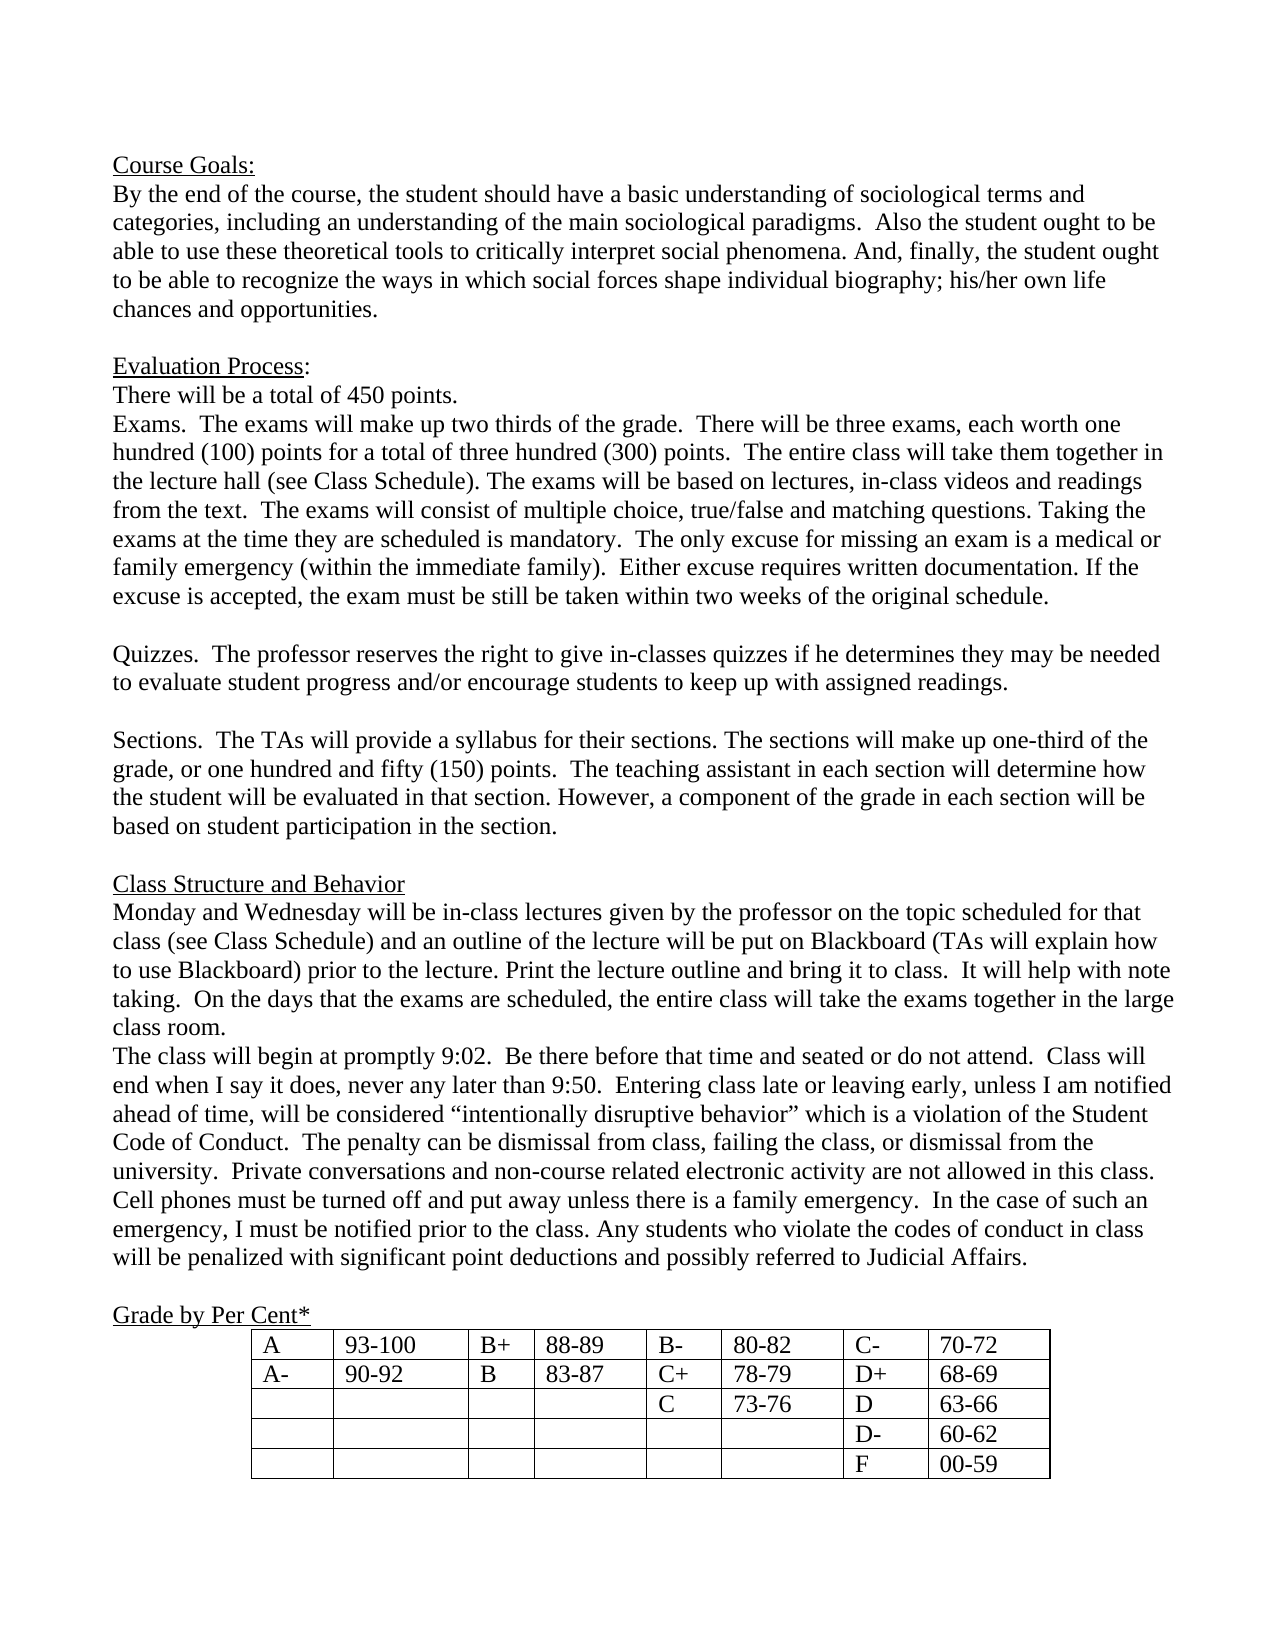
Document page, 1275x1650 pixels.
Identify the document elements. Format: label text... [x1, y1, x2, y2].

text By the end of the course, the student should have a basic understanding of sociological terms and categories, including an understanding of the main sociological paradigms. Also the student ought to be able to use these theoretical tools to critically interpret social phenomena. And, finally, the student ought to be able to recognize the ways in which social forces shape individual biography; his/her own life chances and opportunities. [112, 179, 1181, 322]
table_cell D+ [844, 1360, 928, 1388]
table_cell F [844, 1449, 928, 1478]
table_header 70-72 [929, 1330, 1049, 1358]
table_header 80-82 [722, 1330, 843, 1358]
table_cell 73-76 [722, 1389, 843, 1418]
table_cell 00-59 [929, 1449, 1049, 1478]
text There will be a total of 450 points. [112, 380, 1181, 409]
table_cell [252, 1419, 333, 1448]
table_header 88-89 [535, 1330, 646, 1358]
table_cell [469, 1449, 534, 1478]
text Exams. The exams will make up two thirds of the grade. There will be three exams, each worth one hundred (100) points for a total of three hundred (300) points. The entire class will take them together in the lecture hall (see Class Schedule). The exams will be based on lectures, in-class videos and readings from the text. The exams will consist of multiple choice, true/false and matching questions. Taking the exams at the time they are scheduled is mandatory. The only excuse for missing an exam is a medical or family emergency (within the immediate family). Either excuse requires written documentation. If the excuse is accepted, the exam must be still be taken within two weeks of the original schedule. [112, 409, 1181, 610]
table_cell [535, 1419, 646, 1448]
text Evaluation Process: [112, 351, 1181, 380]
table_cell D- [844, 1419, 928, 1448]
table_header C- [844, 1330, 928, 1358]
table_cell C [647, 1389, 721, 1418]
text Monday and Wednesday will be in-class lectures given by the professor on the topic scheduled for that class (see Class Schedule) and an outline of the lecture will be put on Blackboard (TAs will explain how to use Blackboard) prior to the lecture. Print the lecture outline and bring it to class. It will help with note taking. On the days that the exams are scheduled, the entire class will take the exams together in the large class room. [112, 897, 1181, 1041]
table_cell 90-92 [334, 1360, 468, 1388]
table_cell [334, 1389, 468, 1418]
text Course Goals: [112, 150, 1181, 179]
table_cell [334, 1449, 468, 1478]
table_cell 78-79 [722, 1360, 843, 1388]
table_cell [469, 1419, 534, 1448]
text Grade by Per Cent* [112, 1300, 1181, 1329]
table_cell A- [252, 1360, 333, 1388]
table_cell [535, 1449, 646, 1478]
table_header B+ [469, 1330, 534, 1358]
text Sections. The TAs will provide a syllabus for their sections. The sections will make up one-third of the grade, or one hundred and fifty (150) points. The teaching assistant in each section will determine how the student will be evaluated in that section. However, a component of the grade in each section will be based on student participation in the section. [112, 725, 1181, 840]
table_header A [252, 1330, 333, 1358]
table_cell [535, 1389, 646, 1418]
text Class Structure and Behavior [112, 869, 1181, 897]
table_cell [647, 1419, 721, 1448]
table_cell 60-62 [929, 1419, 1049, 1448]
table_cell [469, 1389, 534, 1418]
table_cell 83-87 [535, 1360, 646, 1388]
text The class will begin at promptly 9:02. Be there before that time and seated or do not attend. Class will end when I say it does, never any later than 9:50. Entering class late or leaving early, unless I am notified ahead of time, will be considered “intentionally disruptive behavior” which is a violation of the Student Code of Conduct. The penalty can be dismissal from class, failing the class, or dismissal from the university. Private conversations and non-course related electronic activity are not allowed in this class. Cell phones must be turned off and put away unless there is a family emergency. In the case of such an emergency, I must be notified prior to the class. Any students who violate the codes of conduct in class will be penalized with significant point deductions and possibly referred to Judicial Affairs. [112, 1041, 1181, 1271]
table_cell C+ [647, 1360, 721, 1388]
table_cell [647, 1449, 721, 1478]
table_cell [252, 1389, 333, 1418]
table_cell 68-69 [929, 1360, 1049, 1388]
table_cell B [469, 1360, 534, 1388]
table_header B- [647, 1330, 721, 1358]
text Quizzes. The professor reserves the right to give in-classes quizzes if he determines they may be needed to evaluate student progress and/or encourage students to keep up with assigned readings. [112, 639, 1181, 696]
table_cell [722, 1419, 843, 1448]
table_cell 63-66 [929, 1389, 1049, 1418]
table_cell [252, 1449, 333, 1478]
table_cell [722, 1449, 843, 1478]
table_header 93-100 [334, 1330, 468, 1358]
table_cell D [844, 1389, 928, 1418]
table_cell [334, 1419, 468, 1448]
